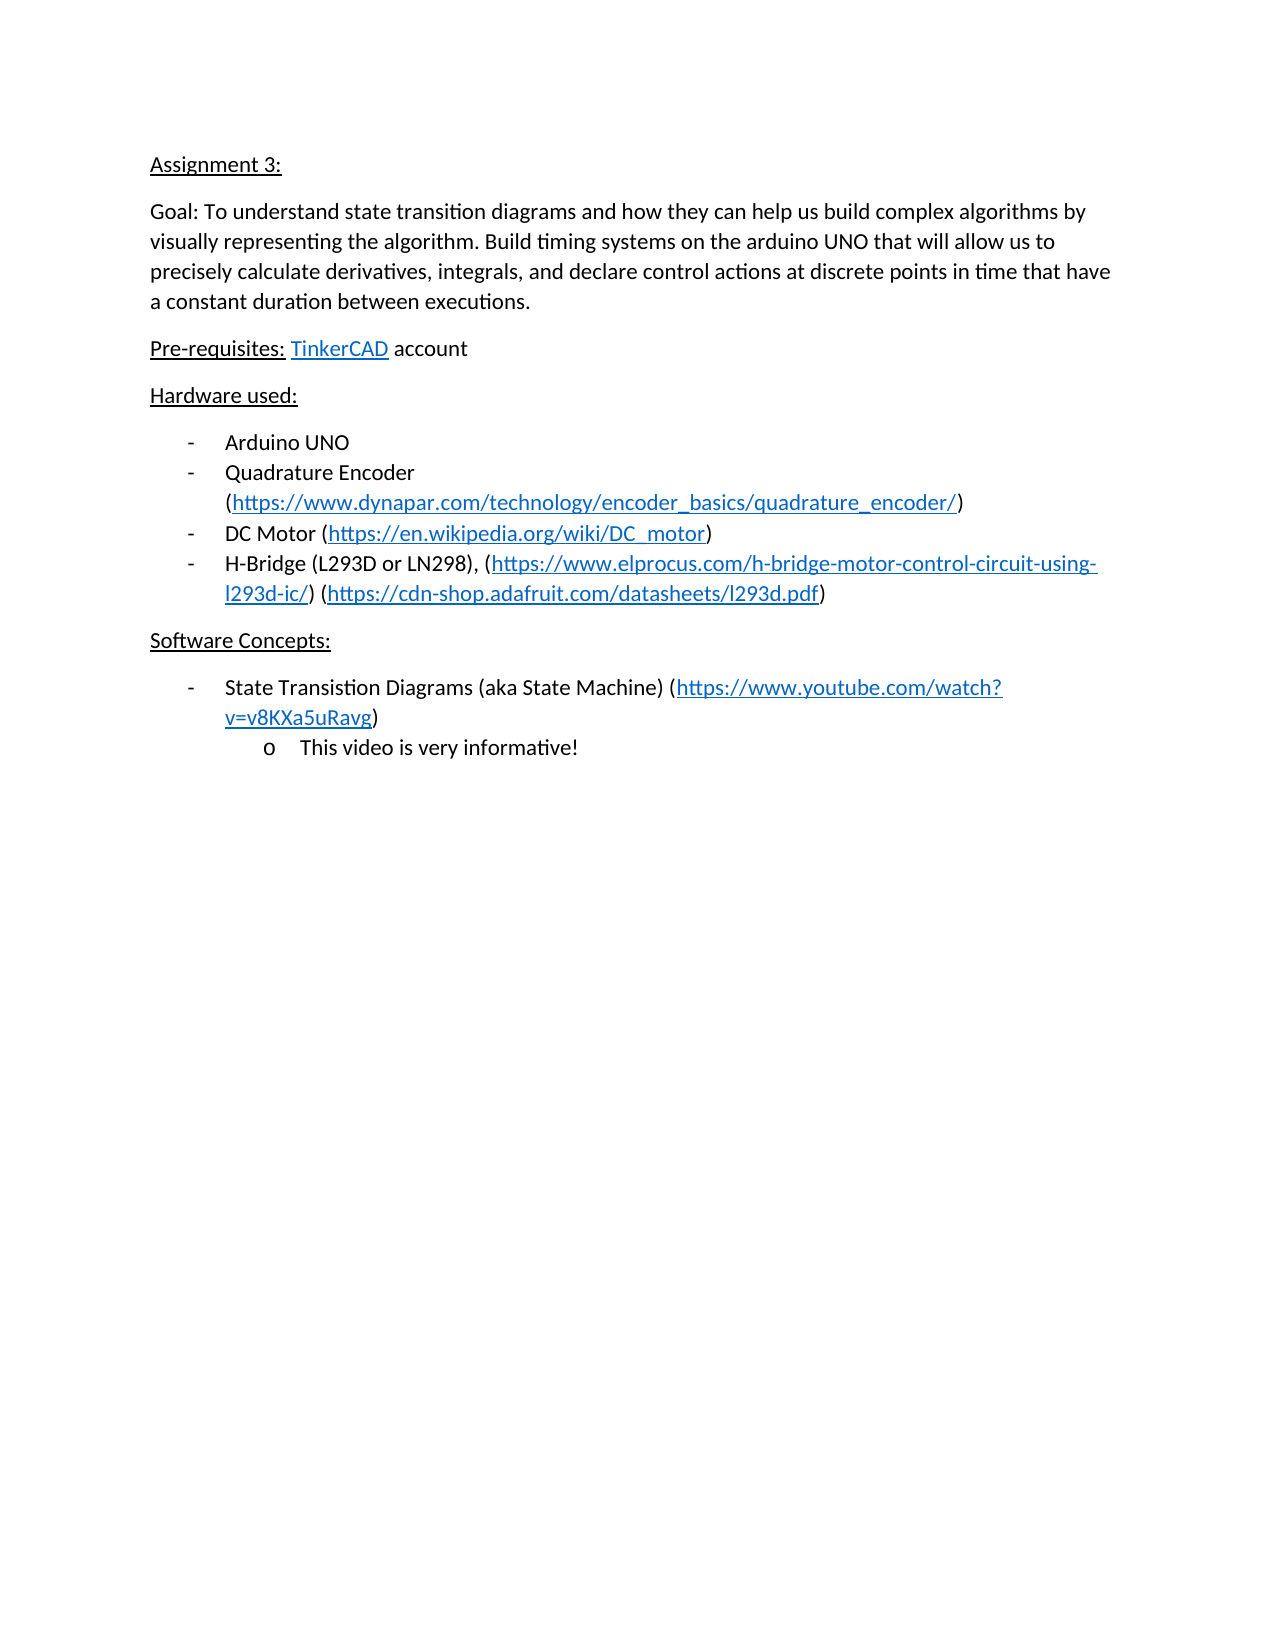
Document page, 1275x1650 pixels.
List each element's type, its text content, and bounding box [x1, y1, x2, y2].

text Software Concepts: [150, 626, 1125, 654]
text Hardware used: [150, 381, 1125, 409]
text Assignment 3: [150, 150, 1125, 178]
list State Transistion Diagrams (aka State Machine) (https://www.youtube.com/watch?v=v8KXa5uRavg) [187, 673, 1125, 731]
list Arduino UNO [187, 428, 1125, 456]
list Quadrature Encoder (https://www.dynapar.com/technology/encoder_basics/quadrature_encoder/) [187, 458, 1125, 517]
list DC Motor (https://en.wikipedia.org/wiki/DC_motor) [187, 519, 1125, 547]
list This video is very informative! [262, 733, 1125, 762]
text Pre-requisites: TinkerCAD account [150, 334, 1125, 362]
text Goal: To understand state transition diagrams and how they can help us build complex algorithms by visually representing the algorithm. Build timing systems on the arduino UNO that will allow us to precisely calculate derivatives, integrals, and declare control actions at discrete points in time that have a constant duration between executions. [150, 197, 1125, 316]
list H-Bridge (L293D or LN298), (https://www.elprocus.com/h-bridge-motor-control-circuit-using-l293d-ic/) (https://cdn-shop.adafruit.com/datasheets/l293d.pdf) [187, 549, 1125, 607]
